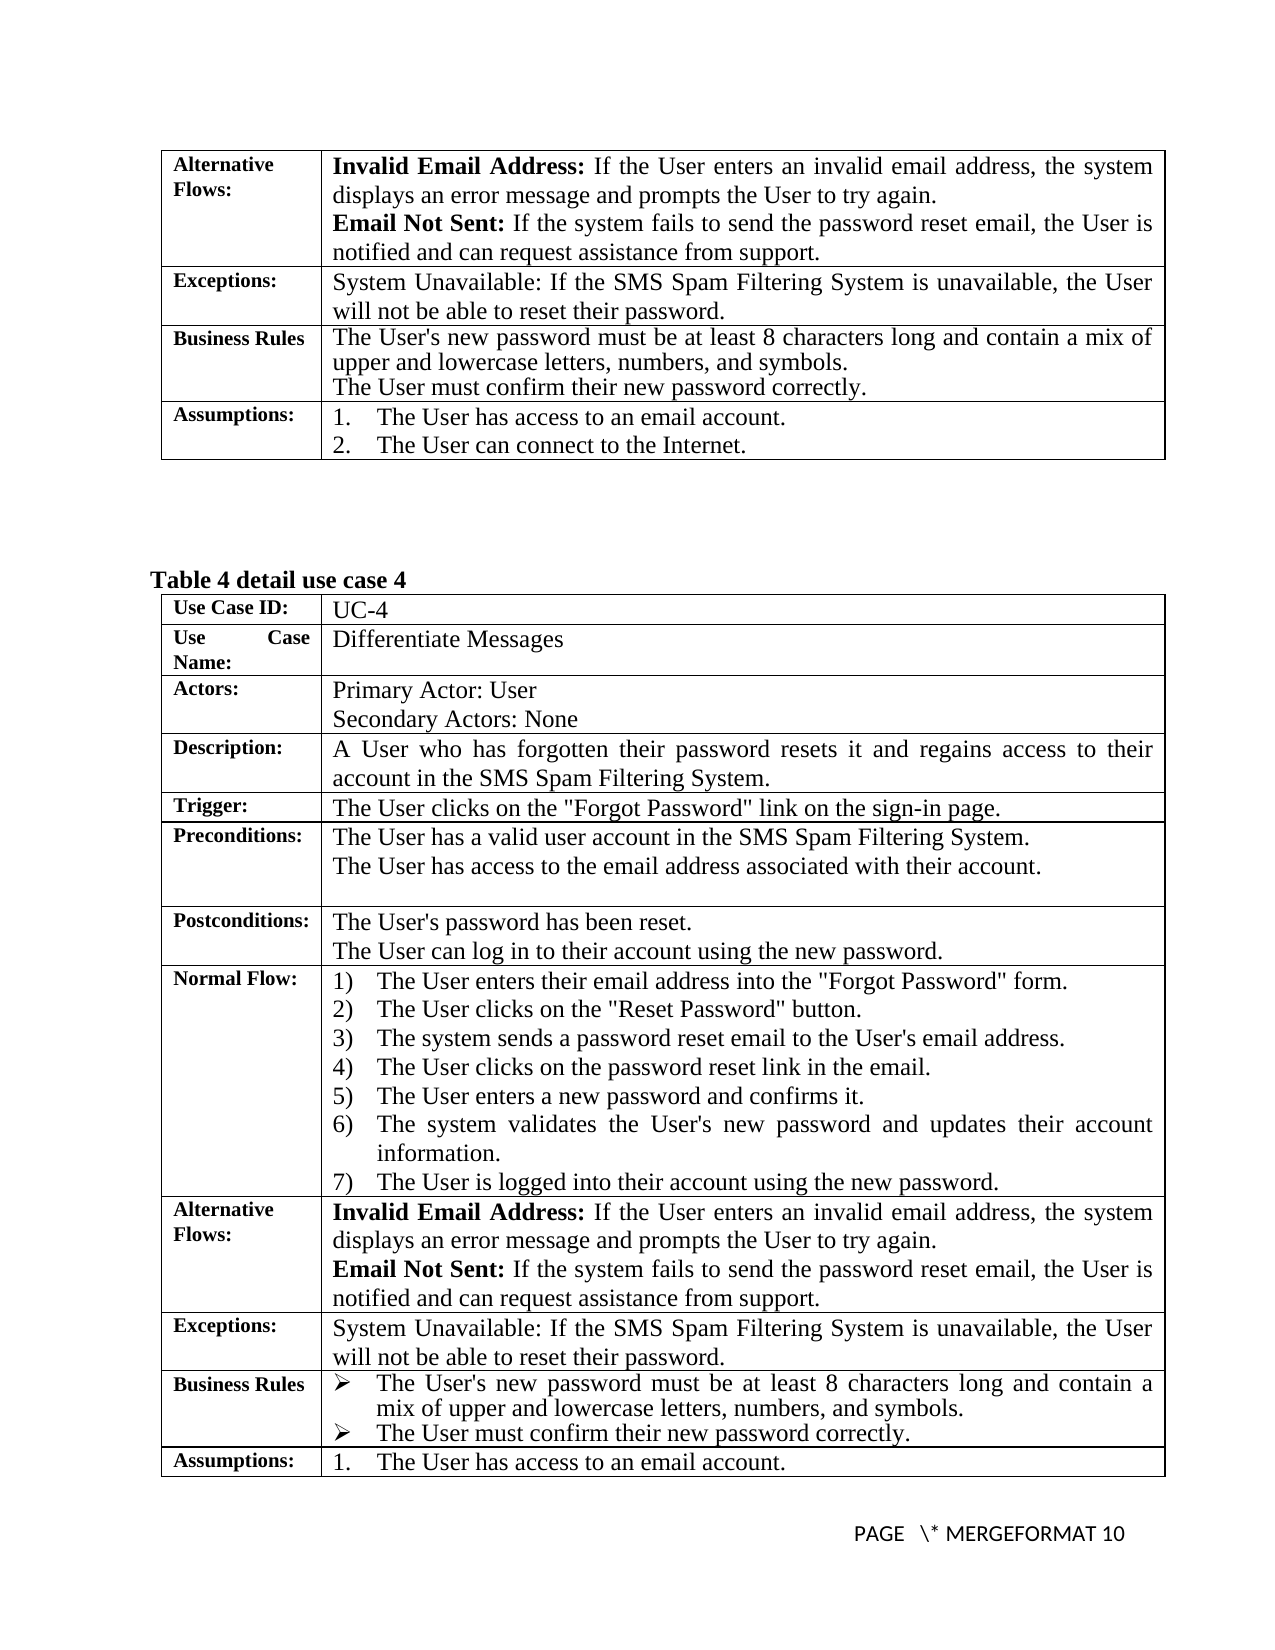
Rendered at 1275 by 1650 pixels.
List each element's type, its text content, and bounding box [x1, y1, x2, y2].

table_cell Invalid Email Address: If the User enters an invalid email address, the system displays an error message and prompts the User to try again. Email Not Sent: If the system fails to send the password reset email, the User is notified and can request assistance from support. [322, 1197, 1164, 1312]
table_cell Use Case Name: [162, 625, 321, 674]
table_cell System Unavailable: If the SMS Spam Filtering System is unavailable, the User will not be able to reset their password. [322, 267, 1164, 324]
table_cell Primary Actor: User Secondary Actors: None [322, 676, 1164, 733]
table_cell The User clicks on the "Forgot Password" link on the sign-in page. [322, 793, 1164, 821]
table_cell Invalid Email Address: If the User enters an invalid email address, the system displays an error message and prompts the User to try again. Email Not Sent: If the system fails to send the password reset email, the User is notified and can request assistance from support. [322, 151, 1164, 266]
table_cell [322, 1448, 1164, 1476]
table_cell Trigger: [162, 793, 321, 821]
table_cell Business Rules [162, 1371, 321, 1446]
table_cell Preconditions: [162, 823, 321, 906]
table_header UC-4 [322, 595, 1164, 623]
table_cell Alternative Flows: [162, 1197, 321, 1312]
text Table 4 detail use case 4 [150, 569, 1125, 594]
table_cell Differentiate Messages [322, 625, 1164, 674]
table_cell The User's new password must be at least 8 characters long and contain a mix of upper and lowercase letters, numbers, and symbols. The User must confirm their new password correctly. [322, 1371, 1164, 1446]
table_cell The User has access to an email account. The User can connect to the Internet. [322, 402, 1164, 459]
table_cell Assumptions: [162, 1448, 321, 1476]
table_cell Postconditions: [162, 907, 321, 965]
table_cell The User's new password must be at least 8 characters long and contain a mix of upper and lowercase letters, numbers, and symbols. The User must confirm their new password correctly. [322, 326, 1164, 401]
table_cell Assumptions: [162, 402, 321, 459]
table_header Use Case ID: [162, 595, 321, 623]
table_cell Exceptions: [162, 1313, 321, 1370]
table_cell Alternative Flows: [162, 151, 321, 266]
table_cell Exceptions: [162, 267, 321, 324]
table_cell Actors: [162, 676, 321, 733]
table_cell Business Rules [162, 326, 321, 401]
table_cell Description: [162, 734, 321, 792]
table_cell System Unavailable: If the SMS Spam Filtering System is unavailable, the User will not be able to reset their password. [322, 1313, 1164, 1370]
table_cell The User enters their email address into the "Forgot Password" form. The User clicks on the "Reset Password" button. The system sends a password reset email to the User's email address. The User clicks on the password reset link in the email. The User enters a new password and confirms it. The system validates the User's new password and updates their account information. The User is logged into their account using the new password. [322, 966, 1164, 1196]
table_cell The User has a valid user account in the SMS Spam Filtering System. The User has access to the email address associated with their account. [322, 823, 1164, 906]
table_cell Normal Flow: [162, 966, 321, 1196]
table_cell A User who has forgotten their password resets it and regains access to their account in the SMS Spam Filtering System. [322, 734, 1164, 792]
table_cell The User's password has been reset. The User can log in to their account using the new password. [322, 907, 1164, 965]
